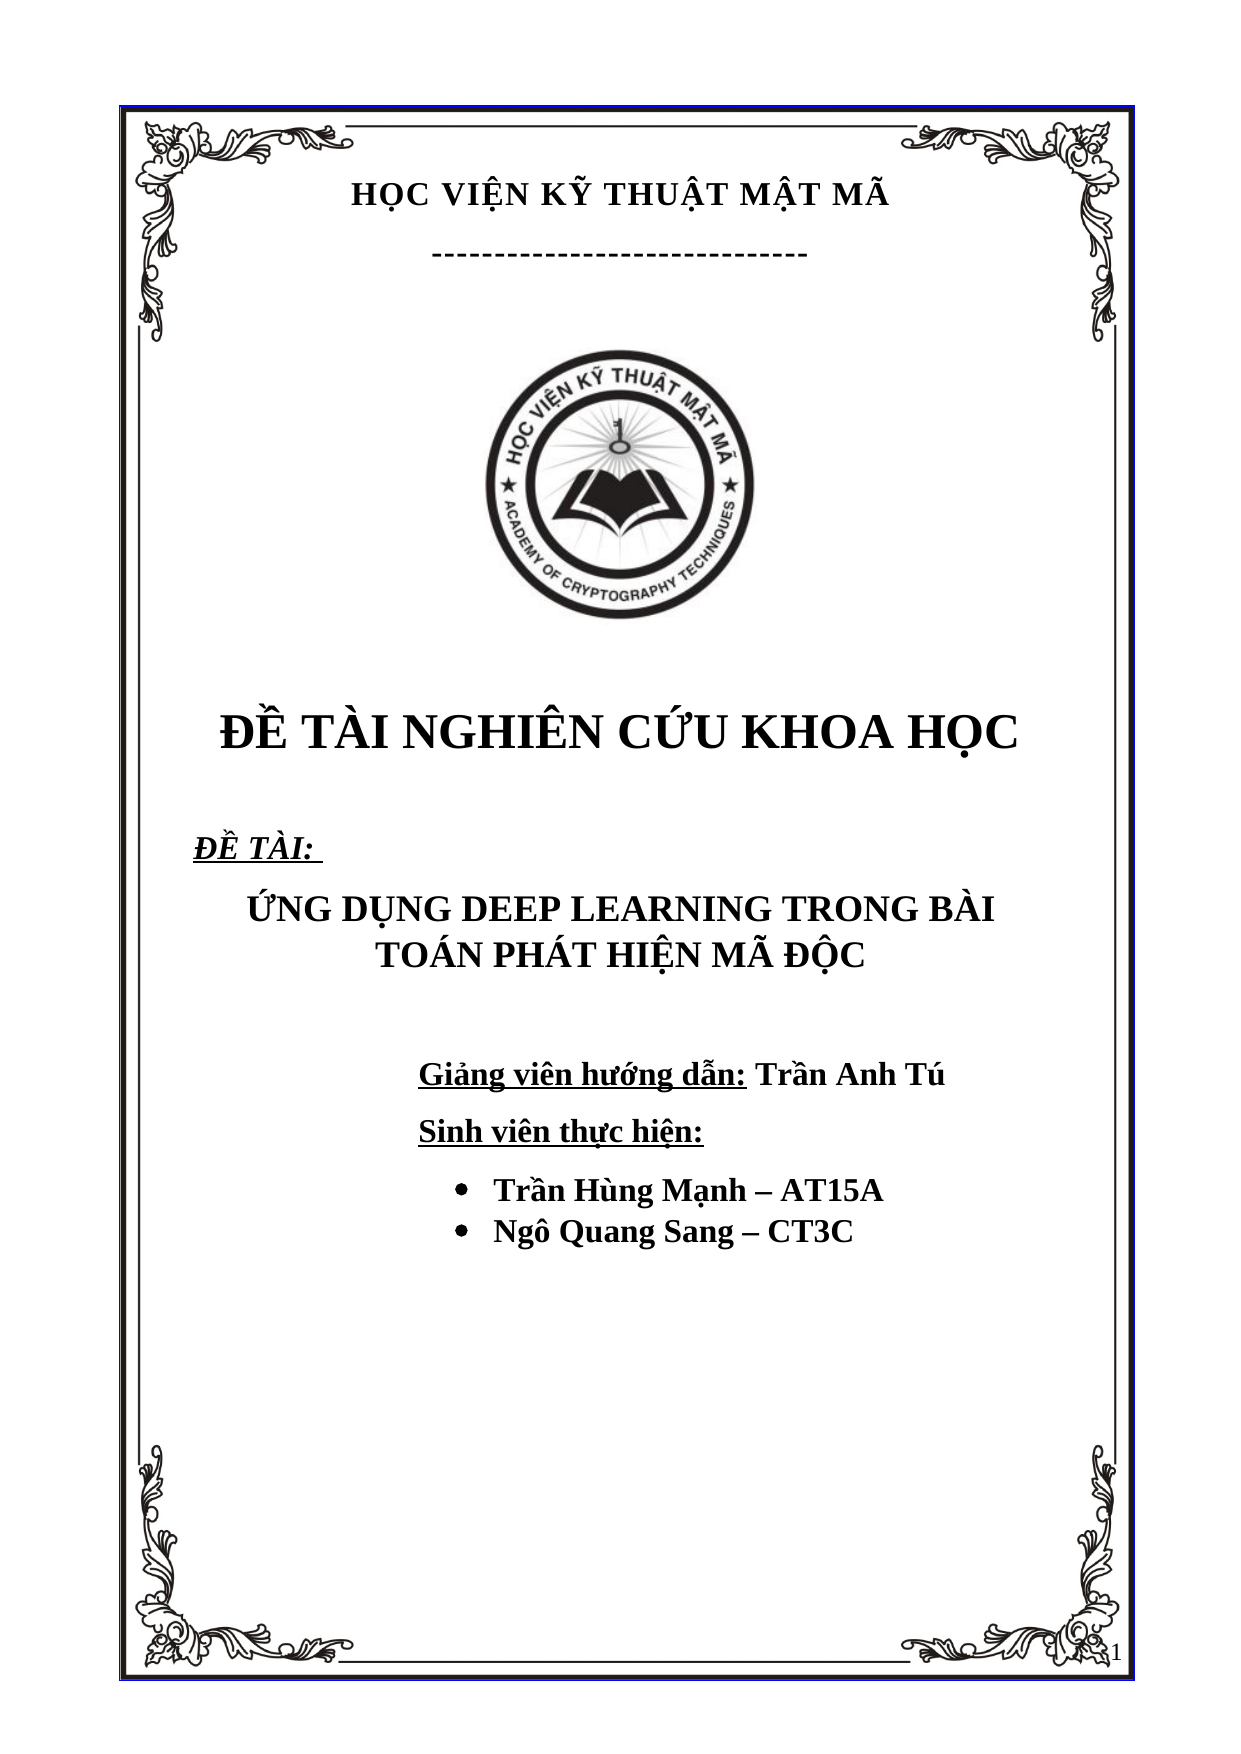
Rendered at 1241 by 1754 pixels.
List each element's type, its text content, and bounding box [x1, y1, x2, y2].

text HỌC VIỆN KỸ THUẬT MẬT MÃ [118, 174, 1122, 212]
list Ngô Quang Sang – CT3C [456, 1211, 1122, 1249]
text ĐỀ TÀI: [193, 828, 1122, 866]
text ĐỀ TÀI NGHIÊN CỨU KHOA HỌC [118, 701, 1122, 759]
text Giảng viên hướng dẫn: Trần Anh Tú [418, 1054, 1122, 1092]
list Trần Hùng Mạnh – AT15A [456, 1170, 1122, 1208]
text Sinh viên thực hiện: [418, 1112, 1122, 1150]
picture [120, 107, 1133, 1680]
text ------------------------------ [118, 232, 1122, 271]
text ỨNG DỤNG DEEP LEARNING TRONG BÀI TOÁN PHÁT HIỆN MÃ ĐỘC [193, 886, 1048, 976]
